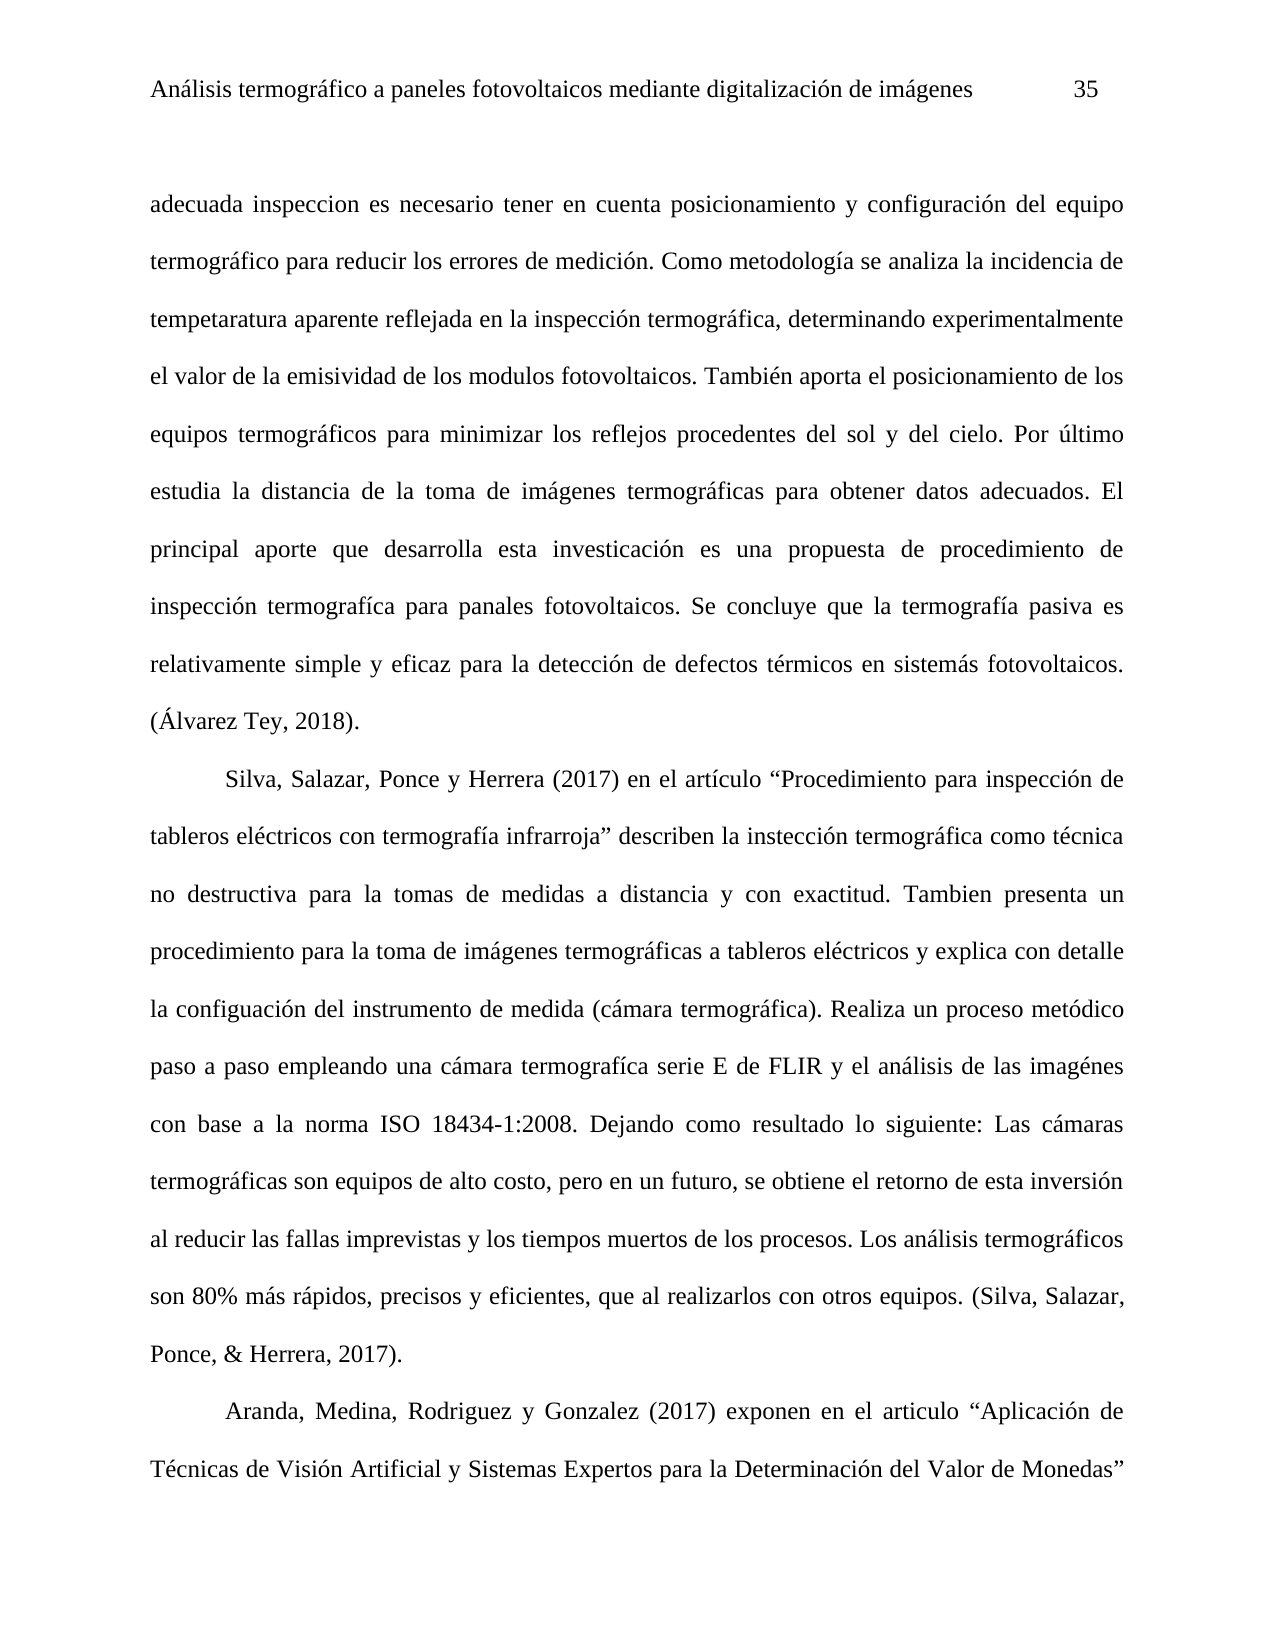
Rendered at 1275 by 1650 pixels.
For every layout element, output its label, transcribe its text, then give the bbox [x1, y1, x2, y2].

text Silva, Salazar, Ponce y Herrera (2017) en el artículo “Procedimiento para inspección de tableros eléctricos con termografía infrarroja” describen la instección termográfica como técnica no destructiva para la tomas de medidas a distancia y con exactitud. Tambien presenta un procedimiento para la toma de imágenes termográficas a tableros eléctricos y explica con detalle la configuación del instrumento de medida (cámara termográfica). Realiza un proceso metódico paso a paso empleando una cámara termografíca serie E de FLIR y el análisis de las imagénes con base a la norma ISO 18434-1:2008. Dejando como resultado lo siguiente: Las cámaras termográficas son equipos de alto costo, pero en un futuro, se obtiene el retorno de esta inversión al reducir las fallas imprevistas y los tiempos muertos de los procesos. Los análisis termográficos son 80% más rápidos, precisos y eficientes, que al realizarlos con otros equipos.. [150, 764, 1125, 1367]
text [150, 1396, 1125, 1482]
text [150, 189, 1125, 735]
